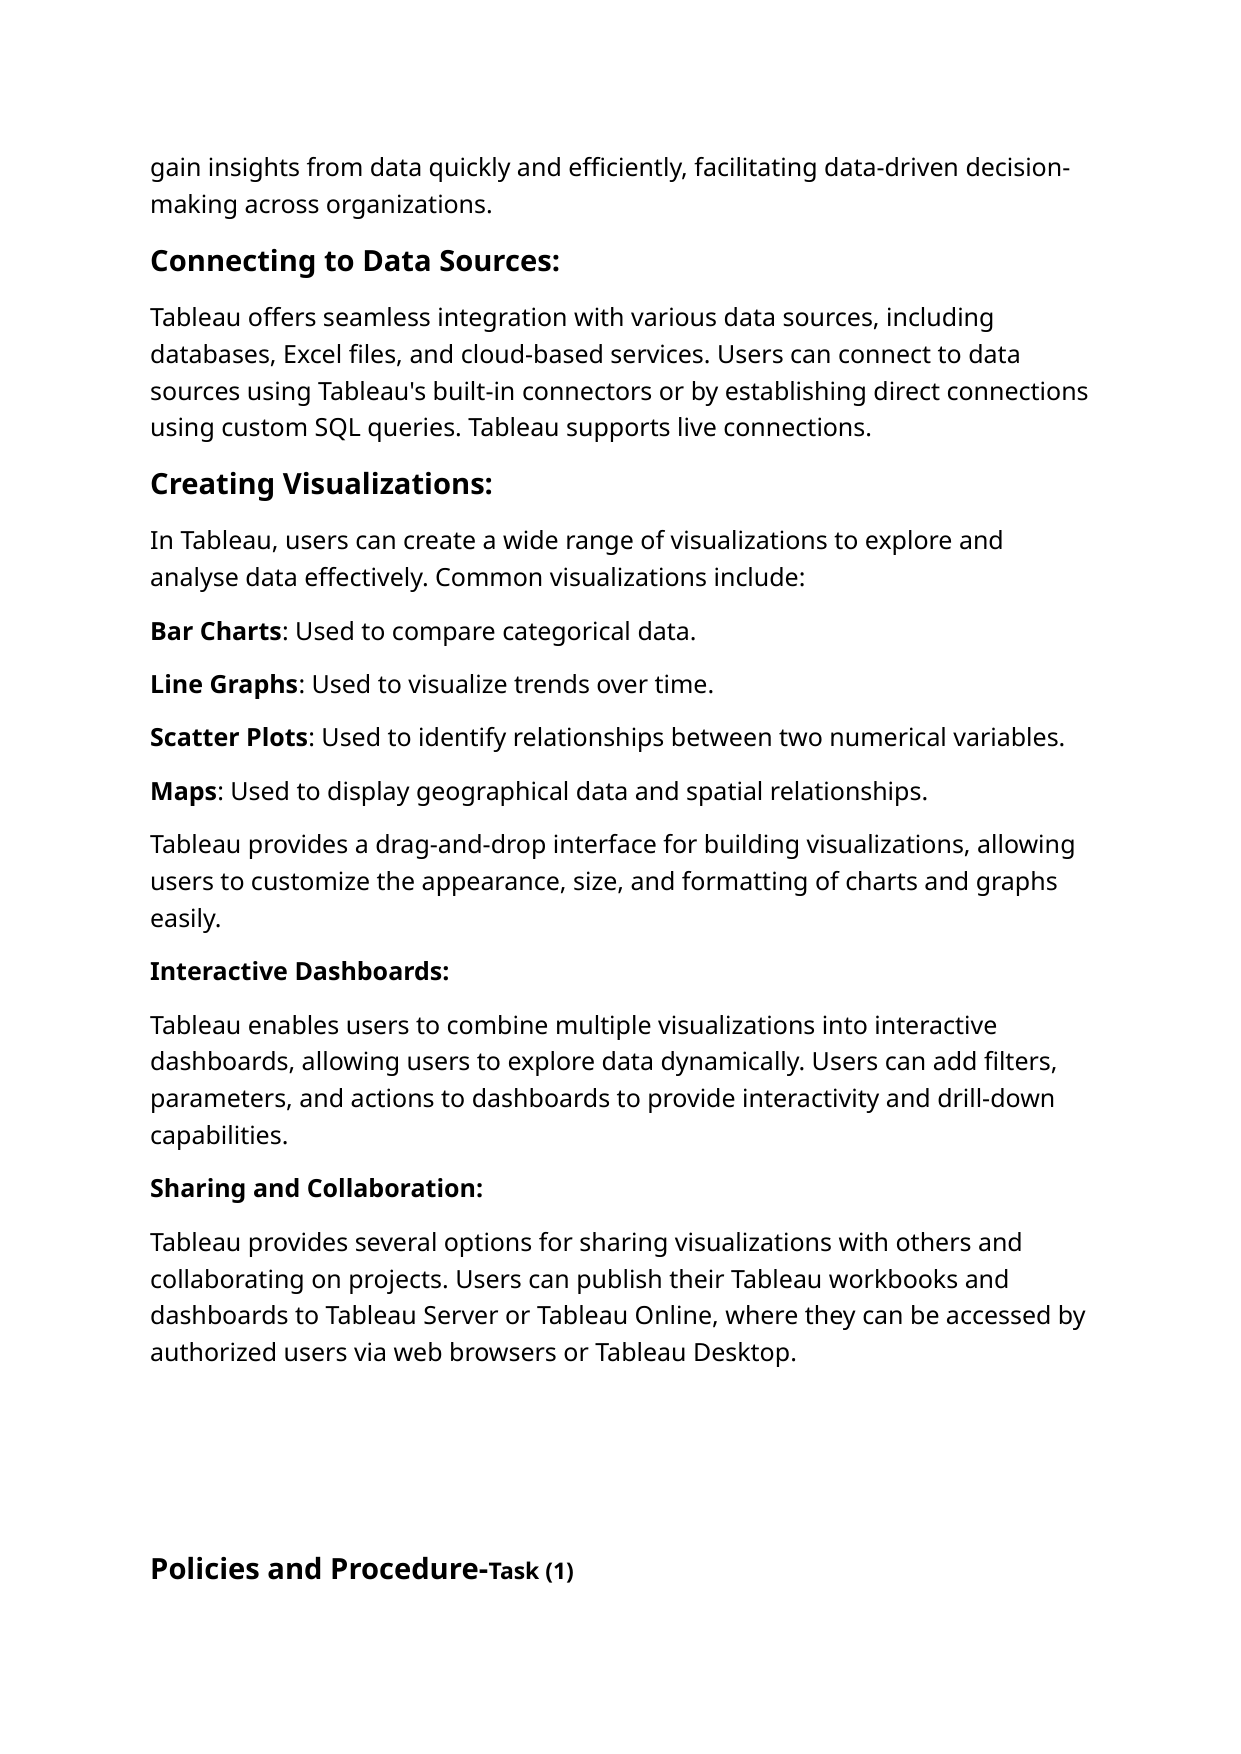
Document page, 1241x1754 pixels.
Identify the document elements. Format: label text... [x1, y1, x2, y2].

text Sharing and Collaboration: [150, 1171, 1090, 1205]
text Scatter Plots: Used to identify relationships between two numerical variables. [150, 720, 1090, 754]
text Tableau provides several options for sharing visualizations with others and collaborating on projects. Users can publish their Tableau workbooks and dashboards to Tableau Server or Tableau Online, where they can be accessed by authorized users via web browsers or Tableau Desktop. [150, 1224, 1090, 1369]
text In Tableau, users can create a wide range of visualizations to explore and analyse data effectively. Common visualizations include: [150, 523, 1090, 594]
text Tableau enables users to combine multiple visualizations into interactive dashboards, allowing users to explore data dynamically. Users can add filters, parameters, and actions to dashboards to provide interactivity and drill-down capabilities. [150, 1007, 1090, 1152]
text Connecting to Data Sources: [150, 240, 1090, 280]
text Bar Charts: Used to compare categorical data. [150, 613, 1090, 647]
text Tableau offers seamless integration with various data sources, including databases, Excel files, and cloud-based services. Users can connect to data sources using Tableau's built-in connectors or by establishing direct connections using custom SQL queries. Tableau supports live connections. [150, 300, 1090, 444]
text Policies and Procedure-Task (1) [150, 1548, 1090, 1588]
text Line Graphs: Used to visualize trends over time. [150, 667, 1090, 701]
text Maps: Used to display geographical data and spatial relationships. [150, 773, 1090, 807]
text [150, 150, 1090, 221]
text Creating Visualizations: [150, 463, 1090, 503]
text Tableau provides a drag-and-drop interface for building visualizations, allowing users to customize the appearance, size, and formatting of charts and graphs easily. [150, 827, 1090, 934]
text Interactive Dashboards: [150, 954, 1090, 988]
